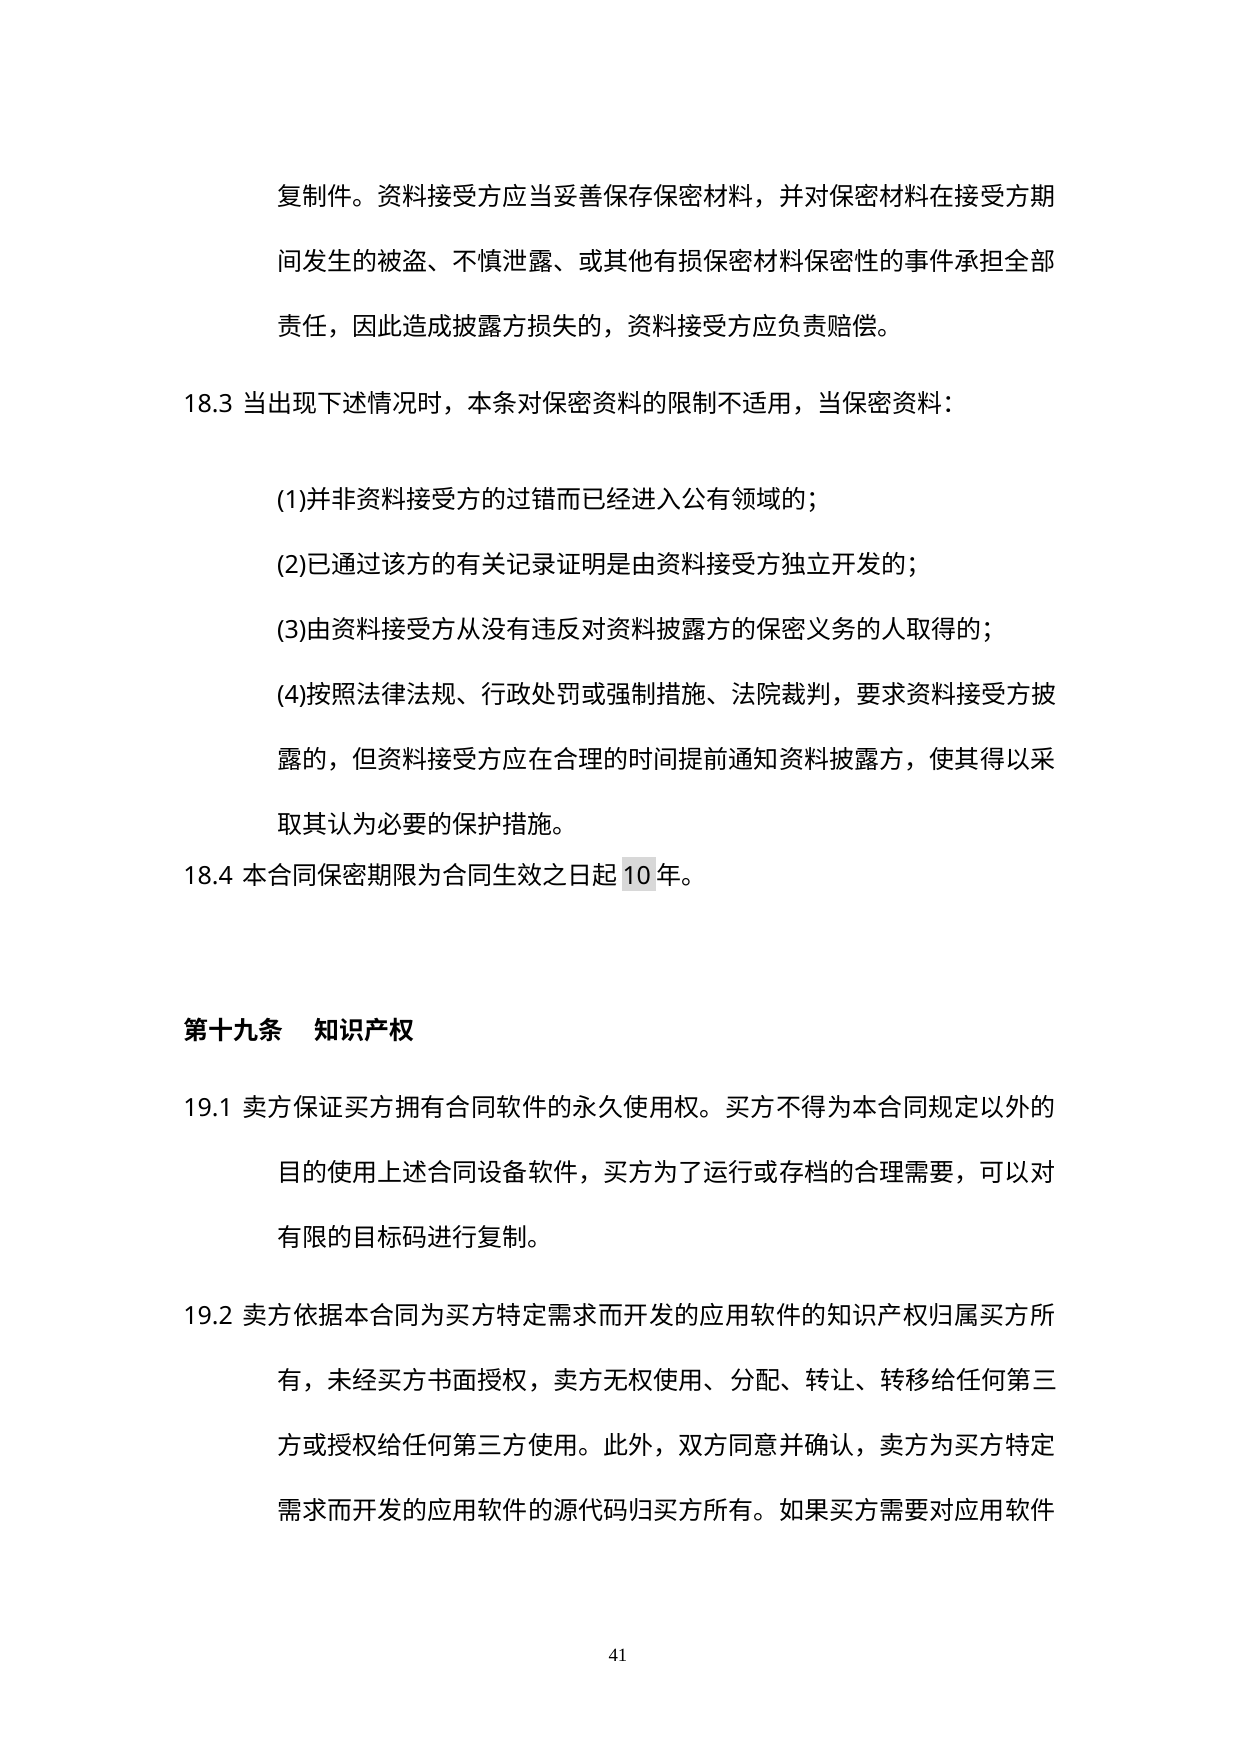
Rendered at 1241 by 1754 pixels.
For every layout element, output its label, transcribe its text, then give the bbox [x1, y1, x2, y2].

list 当出现下述情况时，本条对保密资料的限制不适用，当保密资料： [183, 369, 1057, 434]
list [183, 1281, 1057, 1541]
text (4)按照法律法规、行政处罚或强制措施、法院裁判，要求资料接受方披露的，但资料接受方应在合理的时间提前通知资料披露方，使其得以采取其认为必要的保护措施。 [277, 646, 1057, 841]
text (2)已通过该方的有关记录证明是由资料接受方独立开发的； [277, 516, 1057, 581]
text (1)并非资料接受方的过错而已经进入公有领域的； [277, 451, 1057, 516]
list 知识产权 [183, 996, 1057, 1061]
text (3)由资料接受方从没有违反对资料披露方的保密义务的人取得的； [277, 581, 1057, 646]
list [183, 162, 1057, 357]
list 卖方保证买方拥有合同软件的永久使用权。买方不得为本合同规定以外的目的使用上述合同设备软件，买方为了运行或存档的合理需要，可以对有限的目标码进行复制。 [183, 1073, 1057, 1268]
list 本合同保密期限为合同生效之日起10年。 [183, 841, 1057, 906]
